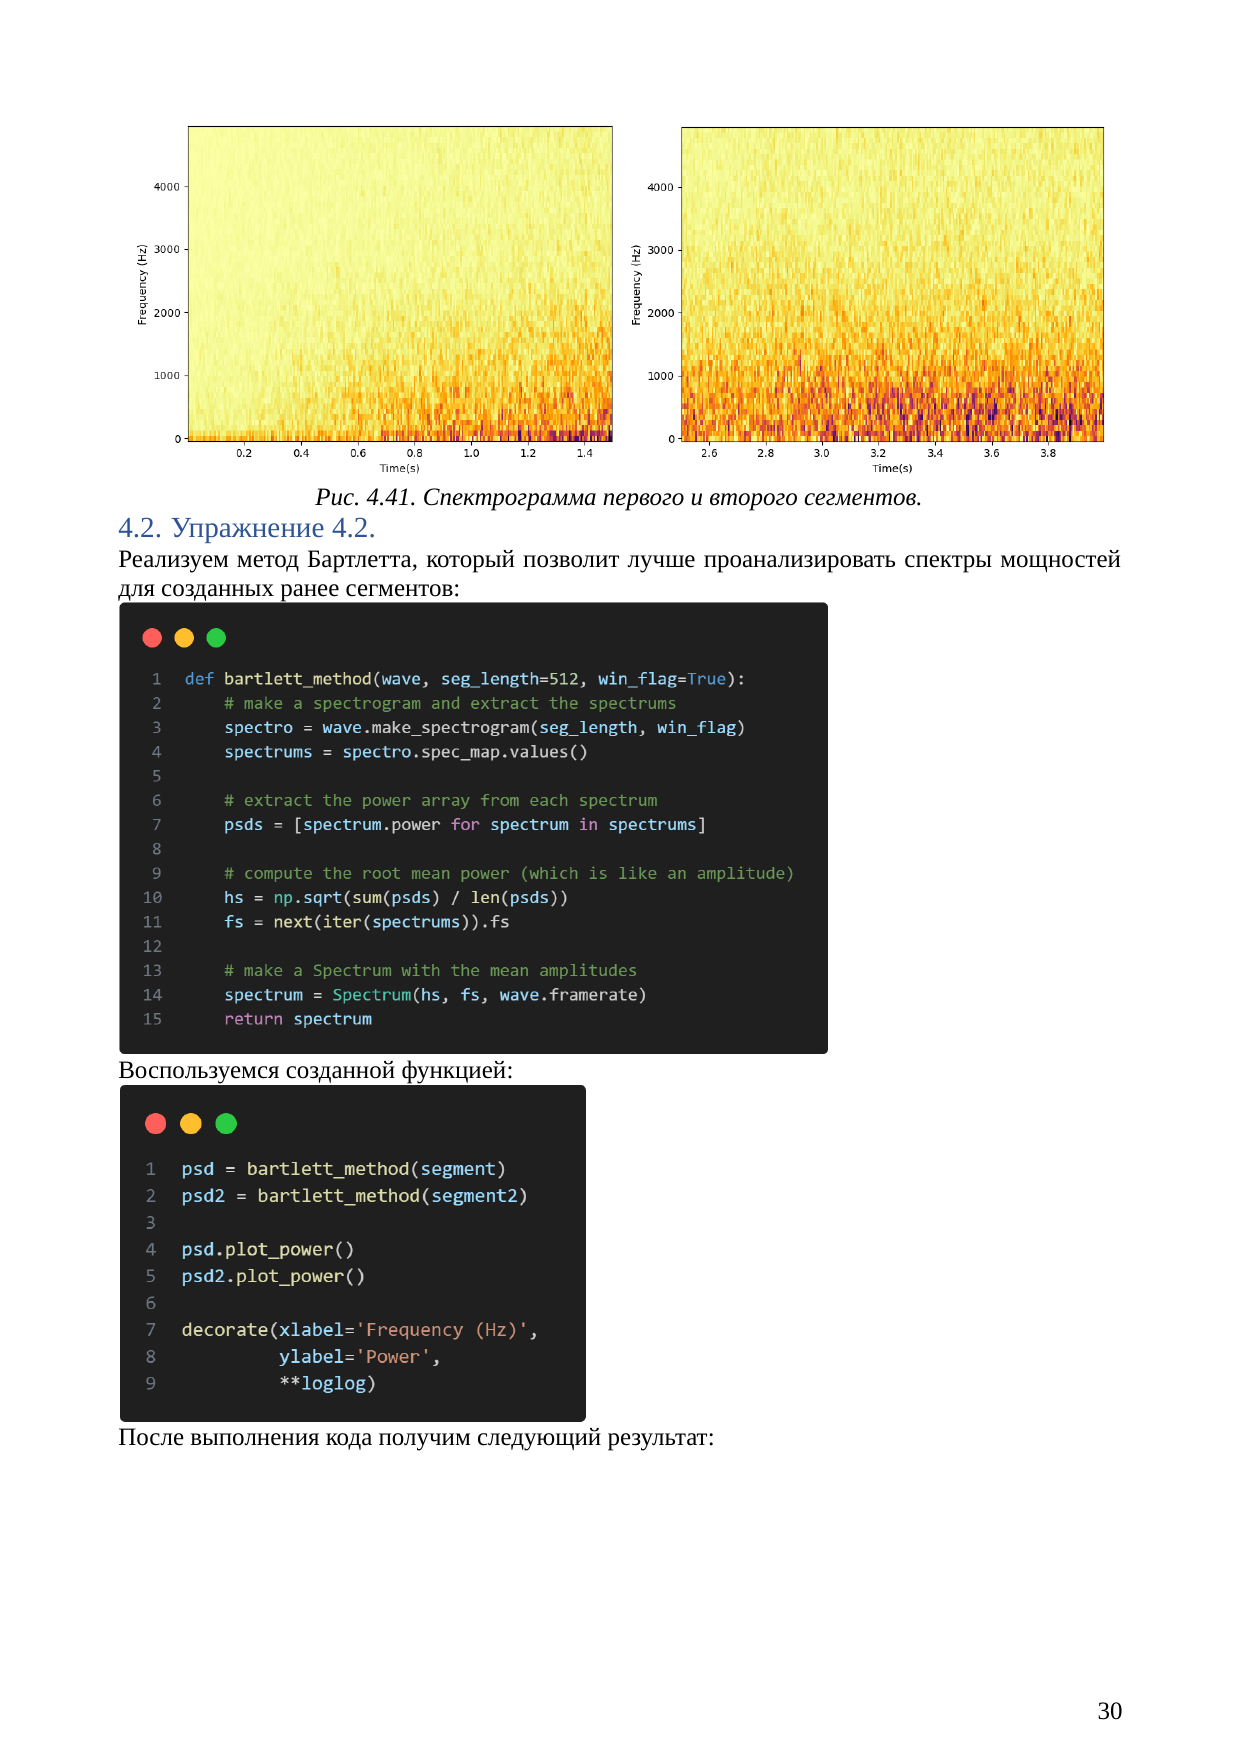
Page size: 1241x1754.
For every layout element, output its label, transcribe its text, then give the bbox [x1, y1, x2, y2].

picture [624, 119, 1110, 482]
text Воспользуемся созданной функцией: [118, 1055, 1122, 1083]
picture [130, 118, 619, 482]
text Реализуем метод Бартлетта, который позволит лучше проанализировать спектры мощностей для созданных ранее сегментов: [118, 544, 1122, 602]
text После выполнения кода получим следующий результат: [118, 1422, 1122, 1451]
picture [118, 1083, 587, 1423]
picture [118, 601, 829, 1055]
subtitle Упражнение 4.2. [118, 511, 1122, 544]
